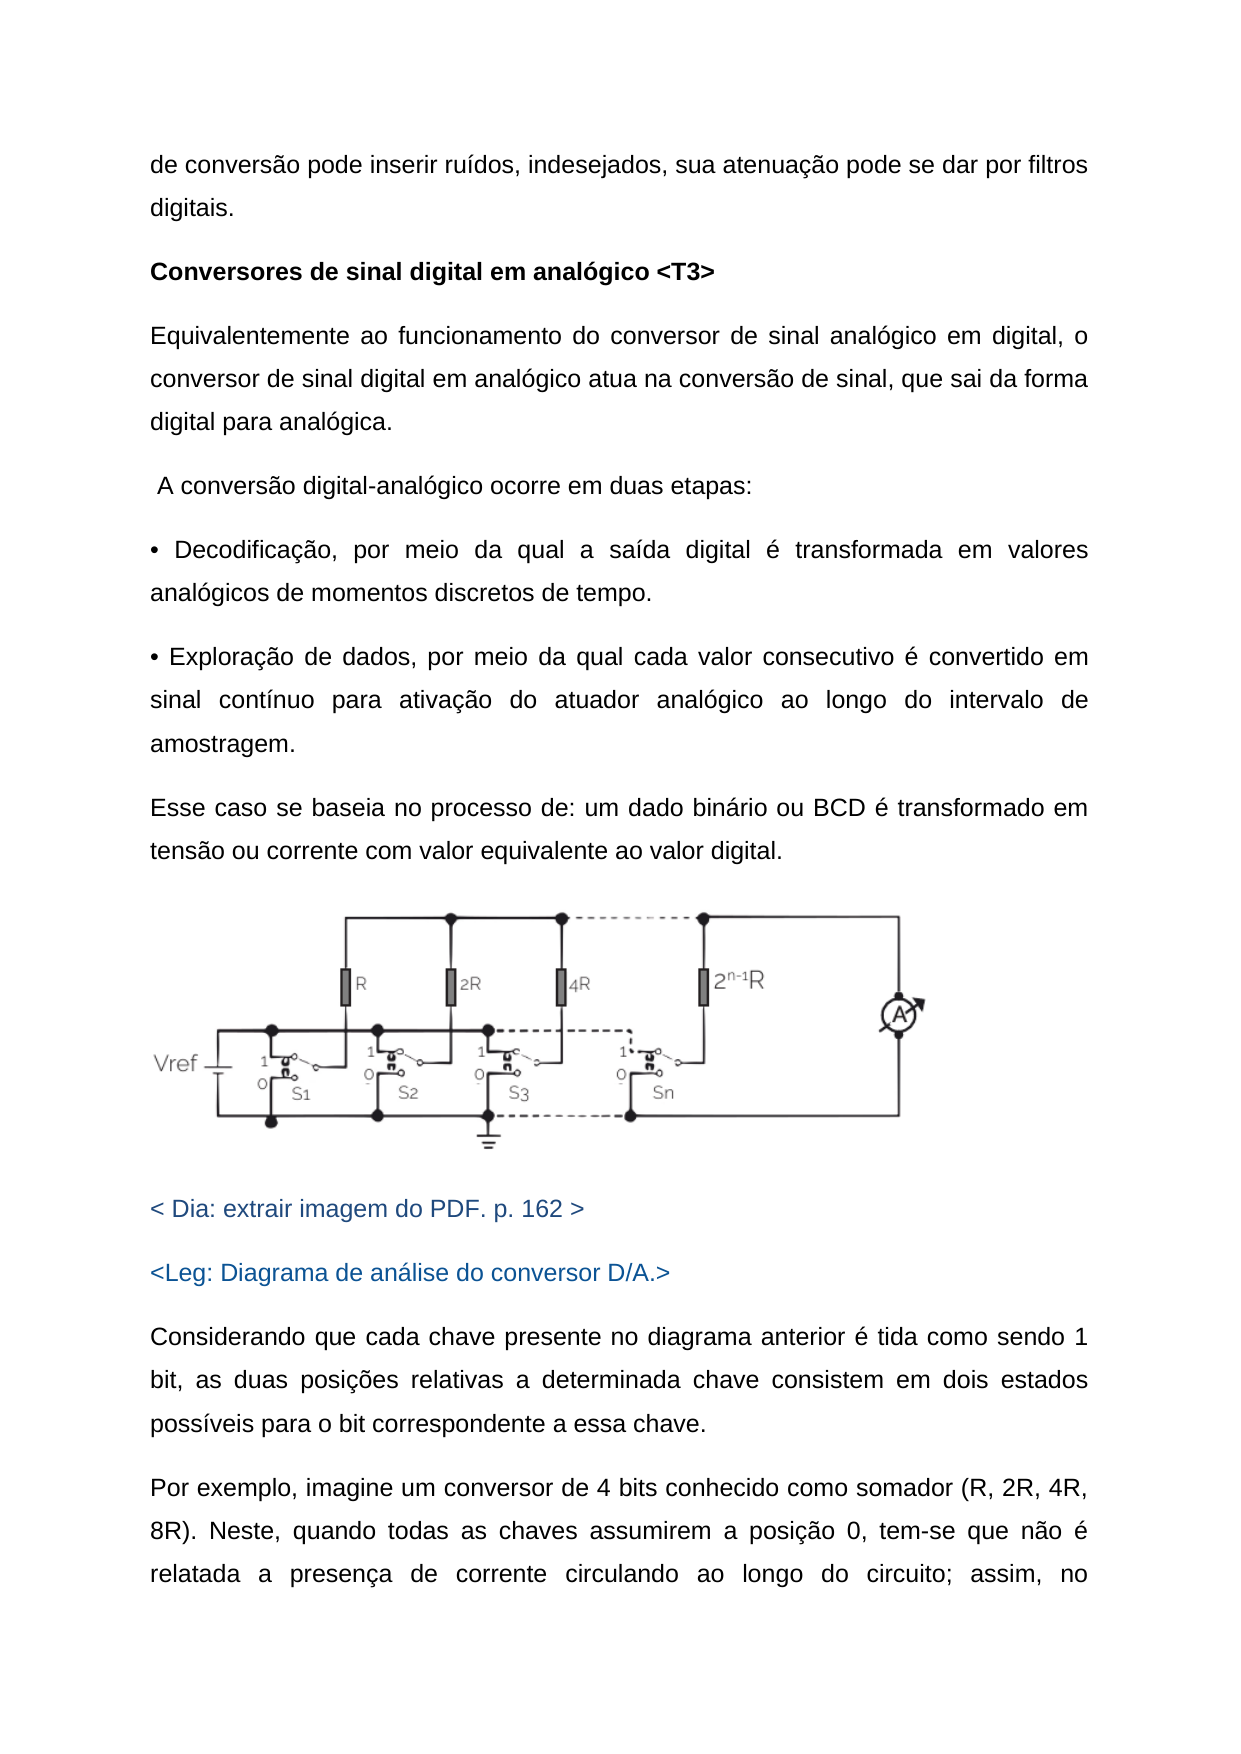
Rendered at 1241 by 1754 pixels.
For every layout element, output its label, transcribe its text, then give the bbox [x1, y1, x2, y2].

text Conversores de sinal digital em analógico <T3> [150, 257, 1090, 286]
text Equivalentemente ao funcionamento do conversor de sinal analógico em digital, o conversor de sinal digital em analógico atua na conversão de sinal, que sai da forma digital para analógica. [150, 321, 1090, 436]
text Esse caso se baseia no processo de: um dado binário ou BCD é transformado em tensão ou corrente com valor equivalente ao valor digital. [150, 792, 1090, 864]
text A conversão digital-analógico ocorre em duas etapas: [150, 471, 1090, 500]
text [150, 1473, 1090, 1588]
text Considerando que cada chave presente no diagrama anterior é tida como sendo 1 bit, as duas posições relativas a determinada chave consistem em dois estados possíveis para o bit correspondente a essa chave. [150, 1322, 1090, 1437]
text < Dia: extrair imagem do PDF. p. 162 > [150, 1194, 1090, 1223]
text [150, 150, 1090, 222]
picture [150, 899, 968, 1161]
text • Exploração de dados, por meio da qual cada valor consecutivo é convertido em sinal contínuo para ativação do atuador analógico ao longo do intervalo de amostragem. [150, 642, 1090, 757]
text <Leg: Diagrama de análise do conversor D/A.> [150, 1258, 1090, 1287]
text • Decodificação, por meio da qual a saída digital é transformada em valores analógicos de momentos discretos de tempo. [150, 535, 1090, 607]
